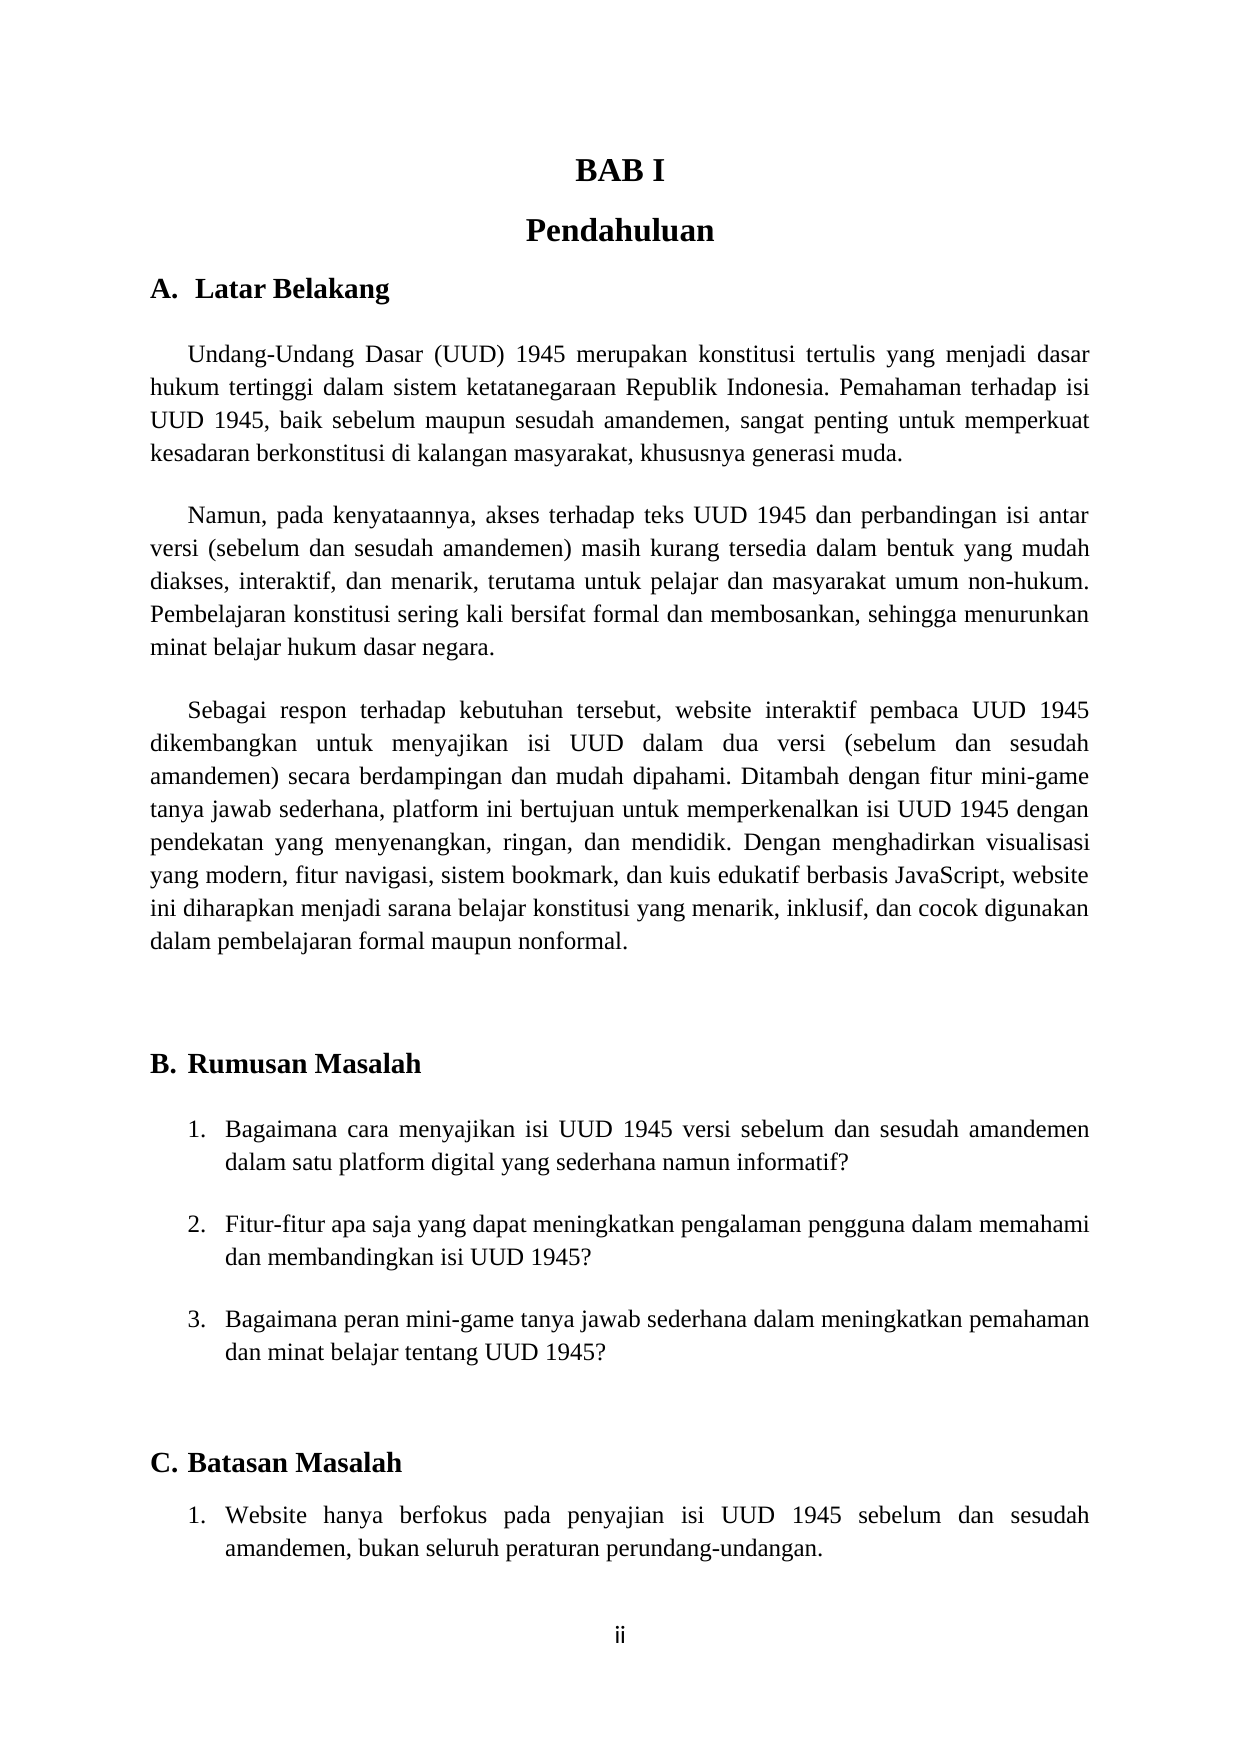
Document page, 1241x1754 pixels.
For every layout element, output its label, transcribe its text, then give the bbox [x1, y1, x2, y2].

subtitle BAB I [150, 150, 1090, 188]
list Bagaimana peran mini-game tanya jawab sederhana dalam meningkatkan pemahaman dan minat belajar tentang UUD 1945? [187, 1304, 1090, 1366]
subtitle Rumusan Masalah [150, 1046, 1090, 1079]
text Undang-Undang Dasar (UUD) 1945 merupakan konstitusi tertulis yang menjadi dasar hukum tertinggi dalam sistem ketatanegaraan Republik Indonesia. Pemahaman terhadap isi UUD 1945, baik sebelum maupun sesudah amandemen, sangat penting untuk memperkuat kesadaran berkonstitusi di kalangan masyarakat, khususnya generasi muda. [150, 339, 1090, 467]
text Sebagai respon terhadap kebutuhan tersebut, website interaktif pembaca UUD 1945 dikembangkan untuk menyajikan isi UUD dalam dua versi (sebelum dan sesudah amandemen) secara berdampingan dan mudah dipahami. Ditambah dengan fitur mini-game tanya jawab sederhana, platform ini bertujuan untuk memperkenalkan isi UUD 1945 dengan pendekatan yang menyenangkan, ringan, dan mendidik. Dengan menghadirkan visualisasi yang modern, fitur navigasi, sistem bookmark, dan kuis edukatif berbasis JavaScript, website ini diharapkan menjadi sarana belajar konstitusi yang menarik, inklusif, dan cocok digunakan dalam pembelajaran formal maupun nonformal. [150, 695, 1090, 954]
list Website hanya berfokus pada penyajian isi UUD 1945 sebelum dan sesudah amandemen, bukan seluruh peraturan perundang-undangan. [187, 1500, 1090, 1562]
list Bagaimana cara menyajikan isi UUD 1945 versi sebelum dan sesudah amandemen dalam satu platform digital yang sederhana namun informatif? [187, 1114, 1090, 1175]
subtitle Batasan Masalah [150, 1445, 1090, 1478]
subtitle Latar Belakang [150, 271, 1090, 305]
subtitle Pendahuluan [150, 211, 1090, 249]
list Fitur-fitur apa saja yang dapat meningkatkan pengalaman pengguna dalam memahami dan membandingkan isi UUD 1945? [187, 1209, 1090, 1271]
text Namun, pada kenyataannya, akses terhadap teks UUD 1945 dan perbandingan isi antar versi (sebelum dan sesudah amandemen) masih kurang tersedia dalam bentuk yang mudah diakses, interaktif, dan menarik, terutama untuk pelajar dan masyarakat umum non-hukum. Pembelajaran konstitusi sering kali bersifat formal dan membosankan, sehingga menurunkan minat belajar hukum dasar negara. [150, 500, 1090, 661]
